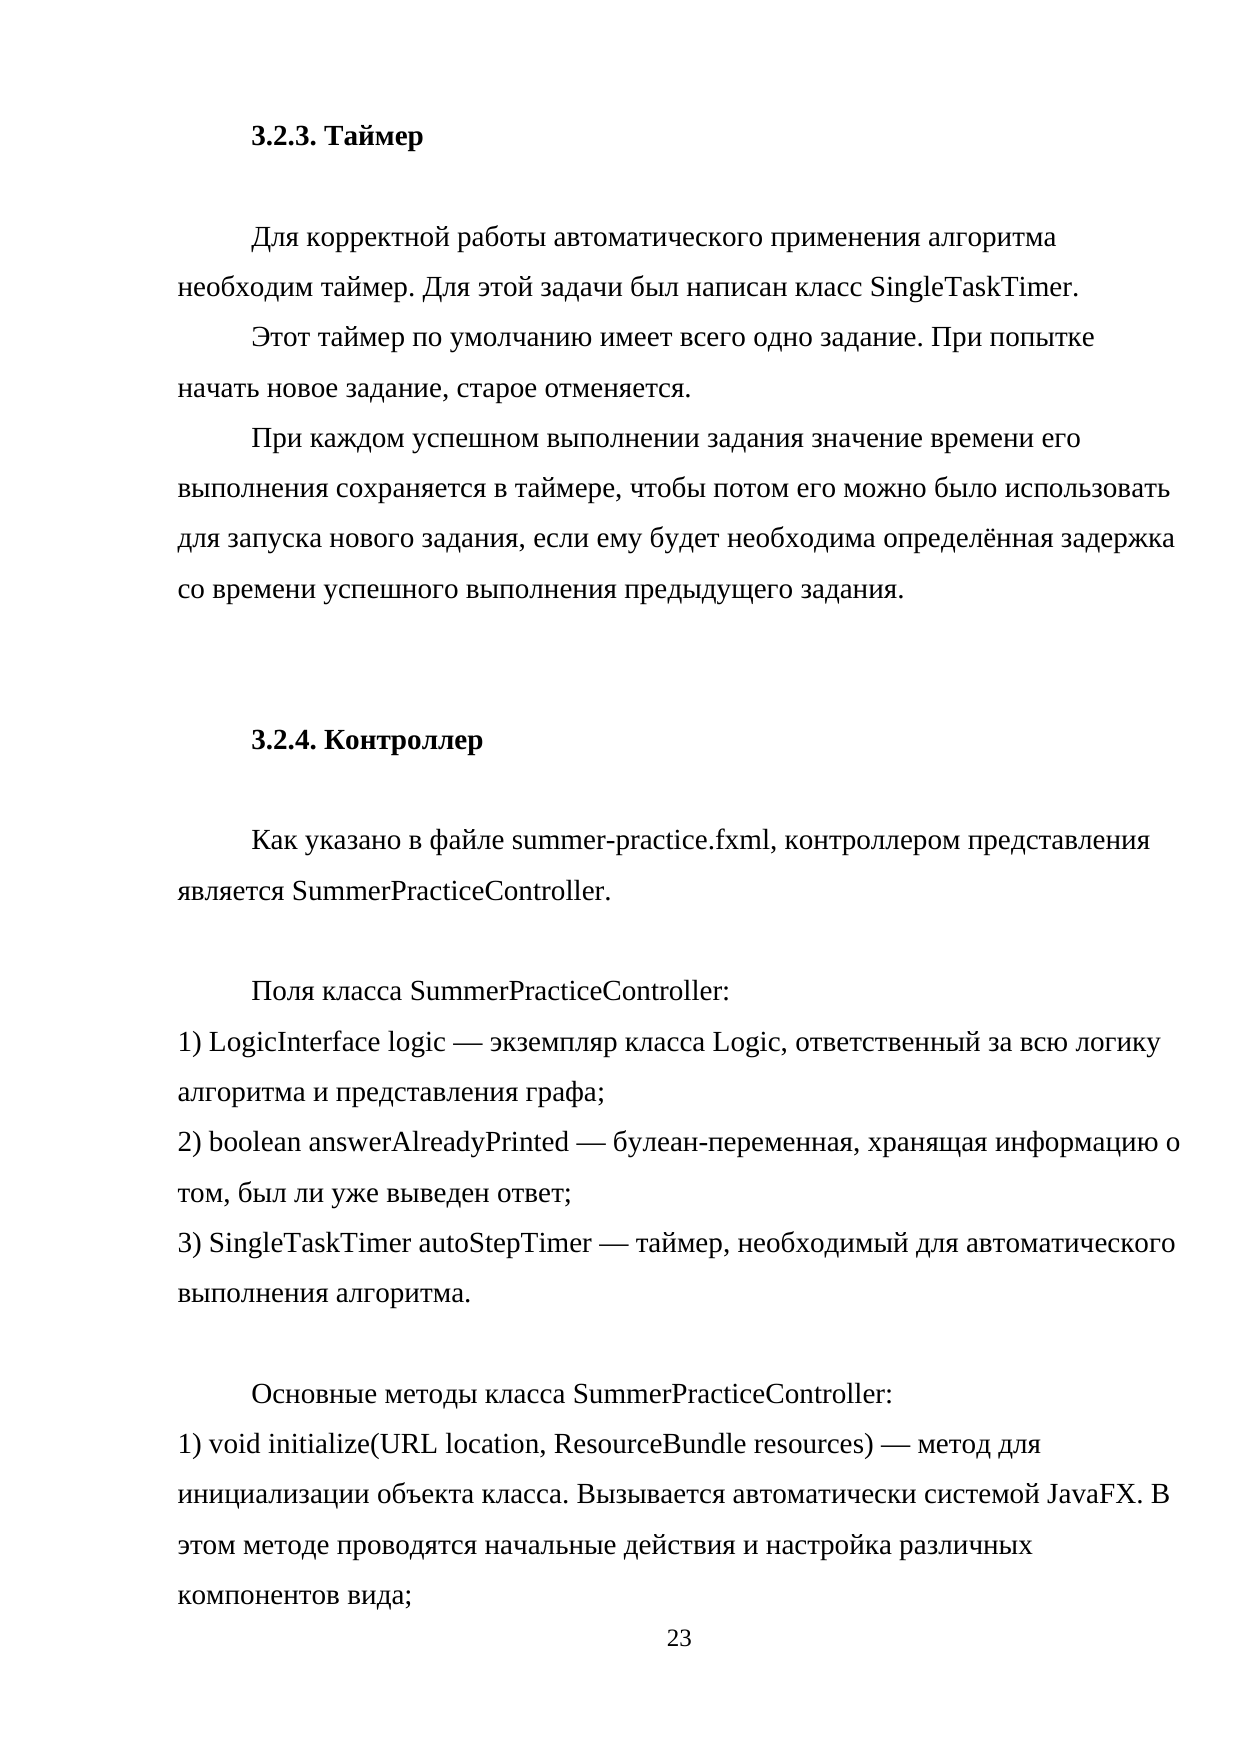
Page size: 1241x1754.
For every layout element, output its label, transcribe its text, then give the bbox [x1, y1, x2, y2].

text 3) SingleTaskTimer autoStepTimer — таймер, необходимый для автоматического выполнения алгоритма. [177, 1225, 1181, 1309]
text Поля класса SummerPracticeController: [177, 973, 1181, 1007]
text При каждом успешном выполнении задания значение времени его выполнения сохраняется в таймере, чтобы потом его можно было использовать для запуска нового задания, если ему будет необходима определённая задержка со времени успешного выполнения предыдущего задания. [177, 420, 1181, 604]
text 1) LogicInterface logic — экземпляр класса Logic, ответственный за всю логику алгоритма и представления графа; [177, 1024, 1181, 1108]
text 2) boolean answerAlreadyPrinted — булеан-переменная, хранящая информацию о том, был ли уже выведен ответ; [177, 1124, 1181, 1208]
text 1) void initialize(URL location, ResourceBundle resources) — метод для инициализации объекта класса. Вызывается автоматически системой JavaFX. В этом методе проводятся начальные действия и настройка различных компонентов вида; [177, 1426, 1181, 1611]
text Основные методы класса SummerPracticeController: [177, 1376, 1181, 1409]
text Этот таймер по умолчанию имеет всего одно задание. При попытке начать новое задание, старое отменяется. [177, 319, 1181, 403]
text 3.2.3. Таймер [177, 118, 1181, 152]
text 3.2.4. Контроллер [177, 722, 1181, 755]
text Для корректной работы автоматического применения алгоритма необходим таймер. Для этой задачи был написан класс SingleTaskTimer. [177, 219, 1181, 303]
text Как указано в файле summer-practice.fxml, контроллером представления является SummerPracticeController. [177, 822, 1181, 906]
